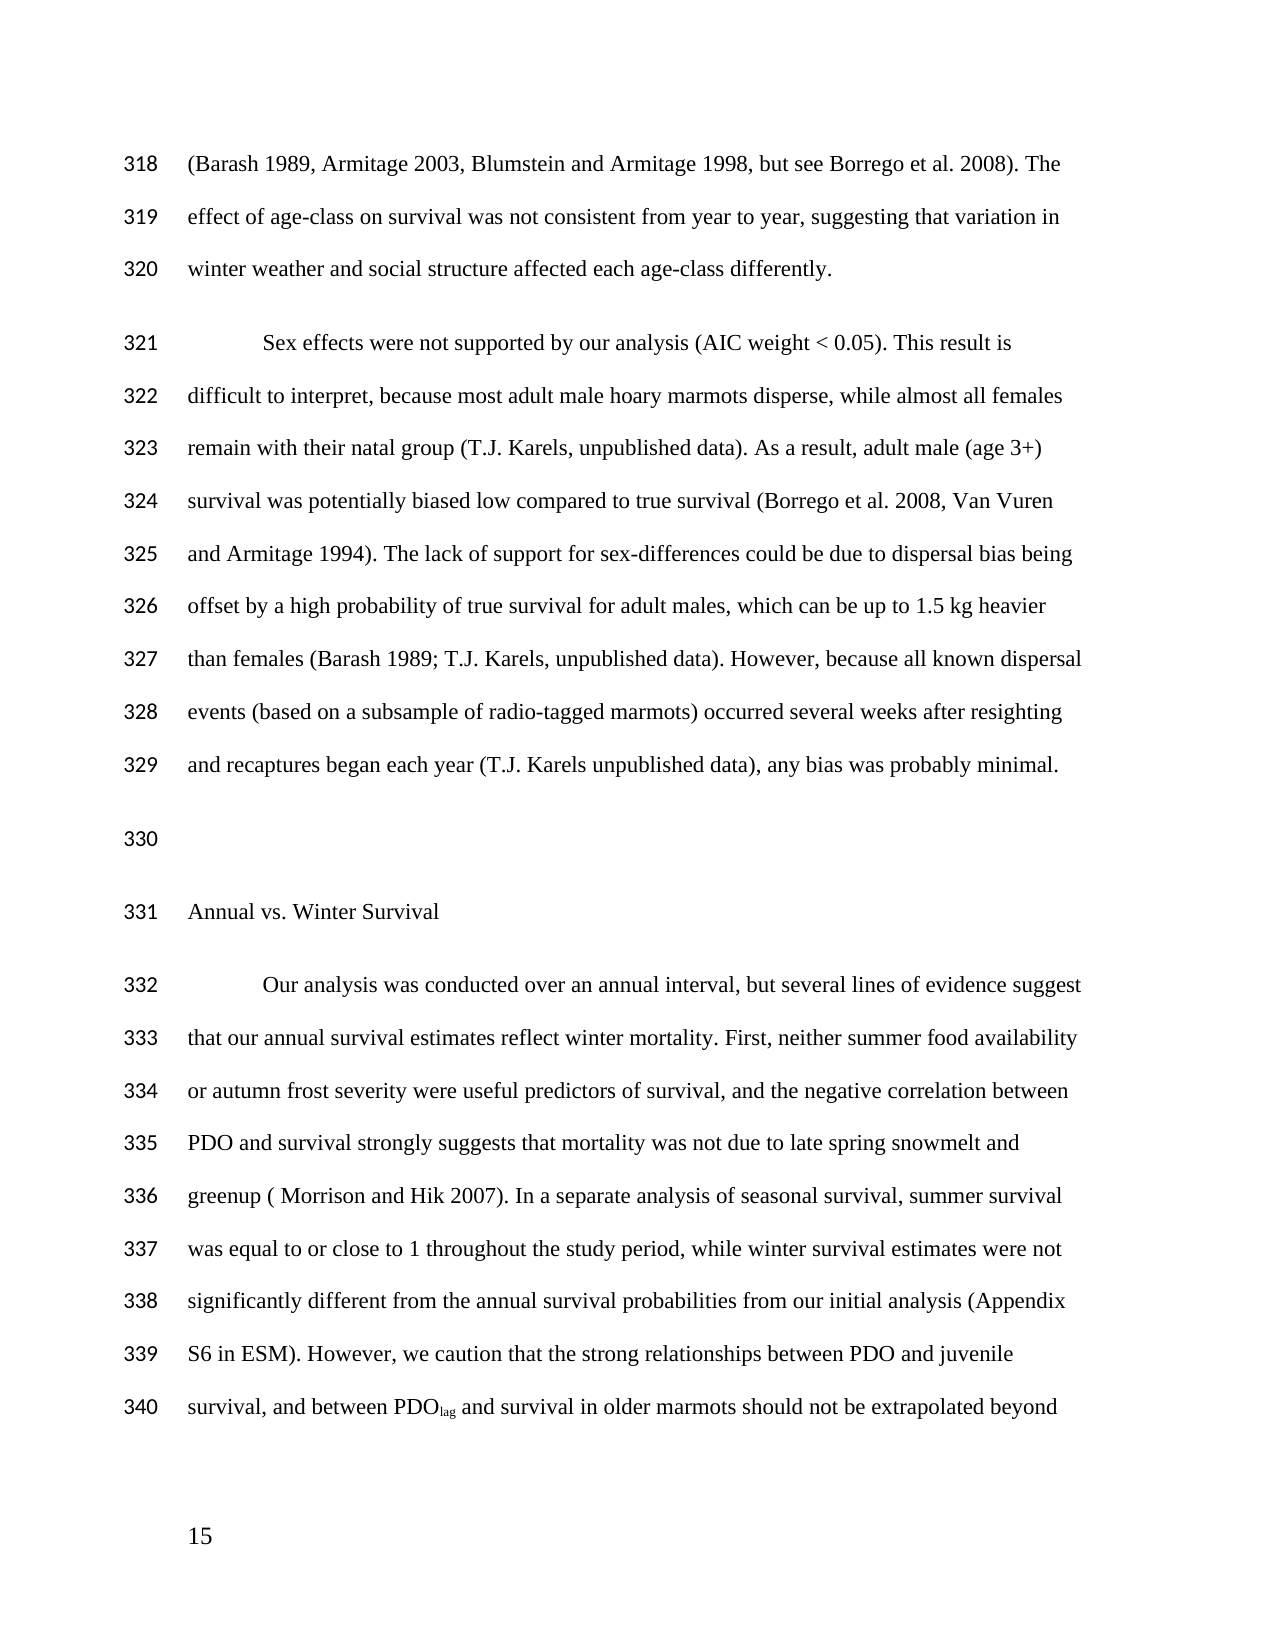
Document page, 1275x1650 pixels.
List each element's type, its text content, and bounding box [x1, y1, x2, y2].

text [187, 150, 1087, 282]
text Annual vs. Winter Survival [187, 898, 1087, 924]
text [187, 971, 1087, 1419]
text Sex effects were not supported by our analysis (AIC weight < 0.05). This result is difficult to interpret, because most adult male hoary marmots disperse, while almost all females remain with their natal group (T.J. Karels, unpublished data). As a result, adult male (age 3+) survival was potentially biased low compared to true survival (Borrego et al. 2008, Van Vuren and Armitage 1994). The lack of support for sex-differences could be due to dispersal bias being offset by a high probability of true survival for adult males, which can be up to 1.5 kg heavier than females (Barash 1989; T.J. Karels, unpublished data). However, because all known dispersal events (based on a subsample of radio-tagged marmots) occurred several weeks after resighting and recaptures began each year (T.J. Karels unpublished data), any bias was probably minimal. [187, 329, 1087, 777]
